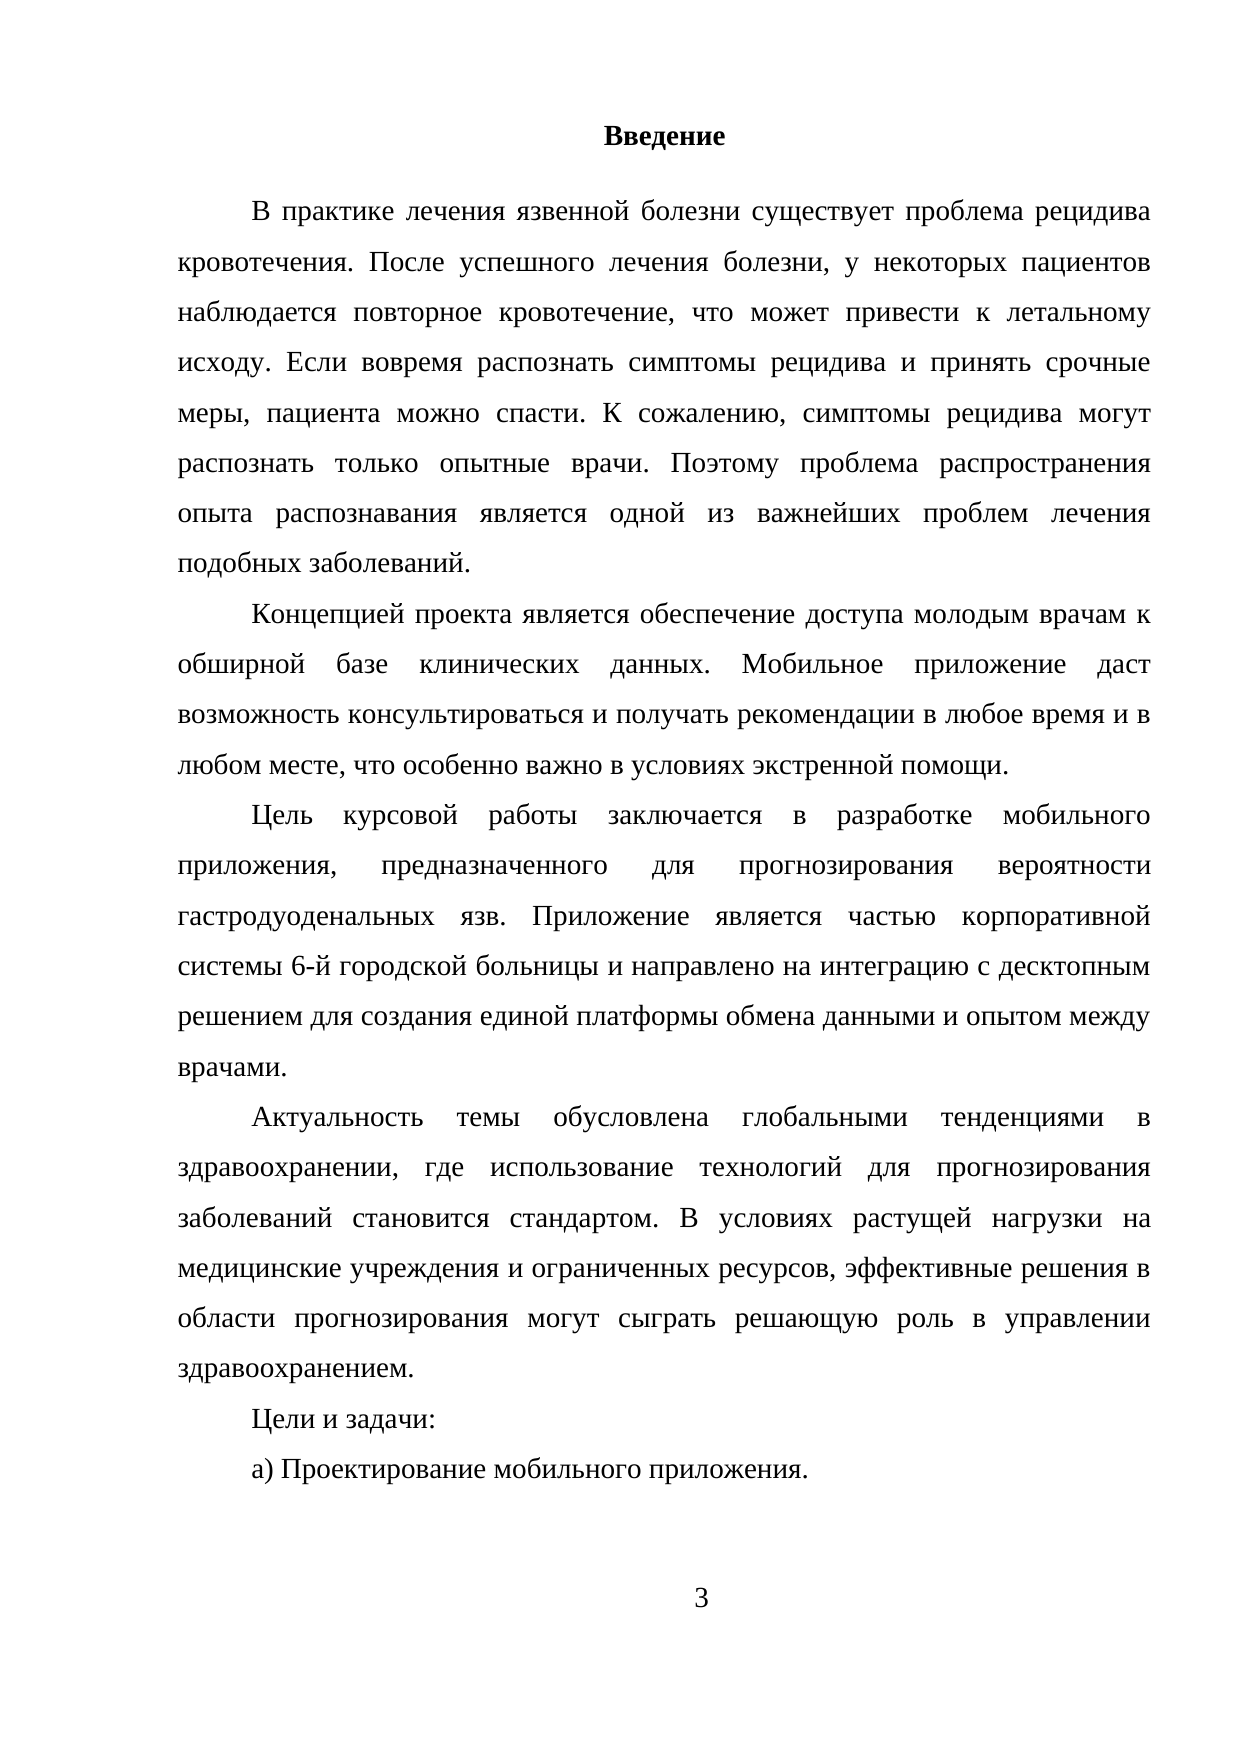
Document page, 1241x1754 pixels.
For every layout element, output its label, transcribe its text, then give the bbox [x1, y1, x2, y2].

text Проектирование мобильного приложения. [251, 1451, 1152, 1485]
text В практике лечения язвенной болезни существует проблема рецидива кровотечения. После успешного лечения болезни, у некоторых пациентов наблюдается повторное кровотечение, что может привести к летальному исходу. Если вовремя распознать симптомы рецидива и принять срочные меры, пациента можно спасти. К сожалению, симптомы рецидива могут распознать только опытные врачи. Поэтому проблема распространения опыта распознавания является одной из важнейших проблем лечения подобных заболеваний. [177, 193, 1152, 579]
subtitle Введение [177, 118, 1152, 152]
text Цель курсовой работы заключается в разработке мобильного приложения, предназначенного для прогнозирования вероятности гастродуоденальных язв. Приложение является частью корпоративной системы 6-й городской больницы и направлено на интеграцию с десктопным решением для создания единой платформы обмена данными и опытом между врачами. [177, 797, 1152, 1082]
text Актуальность темы обусловлена глобальными тенденциями в здравоохранении, где использование технологий для прогнозирования заболеваний становится стандартом. В условиях растущей нагрузки на медицинские учреждения и ограниченных ресурсов, эффективные решения в области прогнозирования могут сыграть решающую роль в управлении здравоохранением. [177, 1099, 1152, 1384]
list Цели и задачи: [251, 1401, 1152, 1434]
text Концепцией проекта является обеспечение доступа молодым врачам к обширной базе клинических данных. Мобильное приложение даст возможность консультироваться и получать рекомендации в любое время и в любом месте, что особенно важно в условиях экстренной помощи. [177, 596, 1152, 780]
